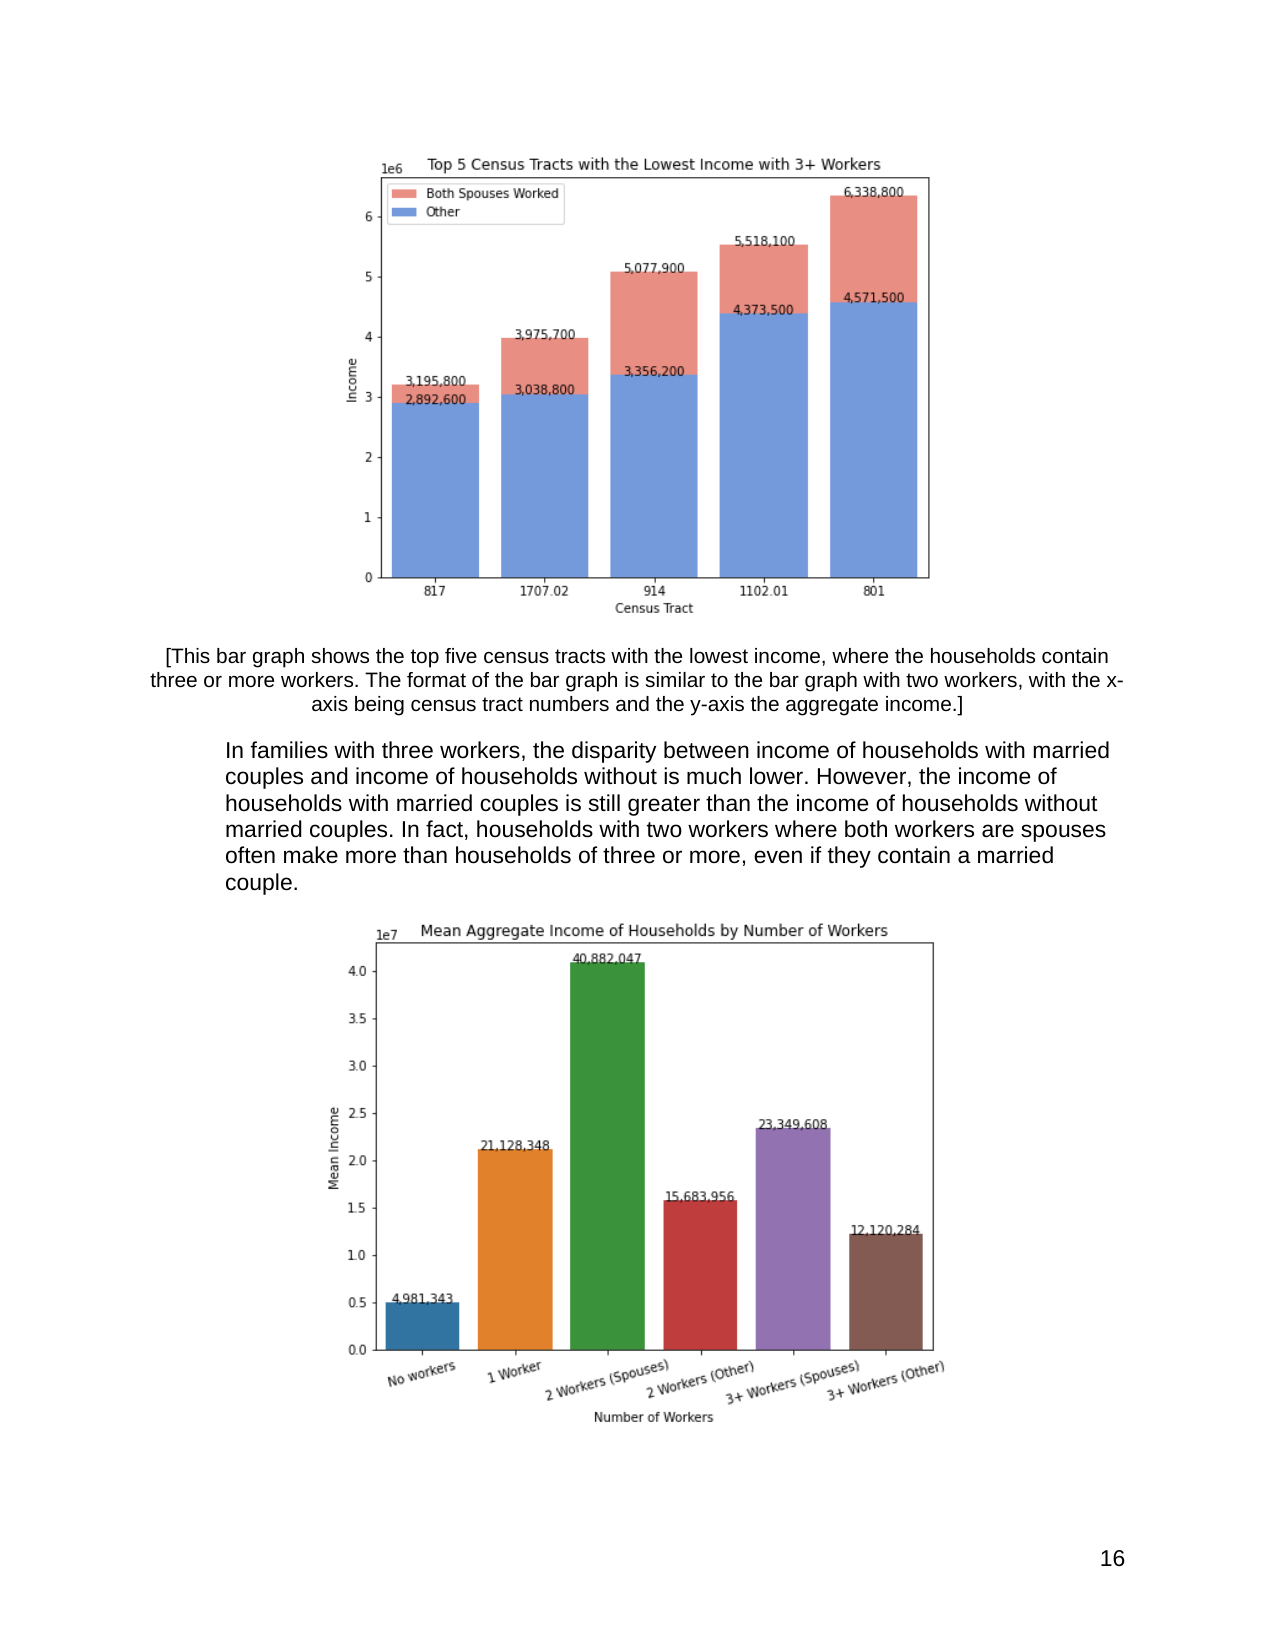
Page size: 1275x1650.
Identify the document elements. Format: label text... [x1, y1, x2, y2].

picture [321, 916, 954, 1432]
text [This bar graph shows the top five census tracts with the lowest income, where the households contain three or more workers. The format of the bar graph is similar to the bar graph with two workers, with the x-axis being census tract numbers and the y-axis the aggregate income.] [150, 644, 1125, 716]
picture [338, 150, 937, 624]
text In families with three workers, the disparity between income of households with married couples and income of households without is much lower. However, the income of households with married couples is still greater than the income of households without married couples. In fact, households with two workers where both workers are spouses often make more than households of three or more, even if they contain a married couple. [225, 737, 1125, 895]
